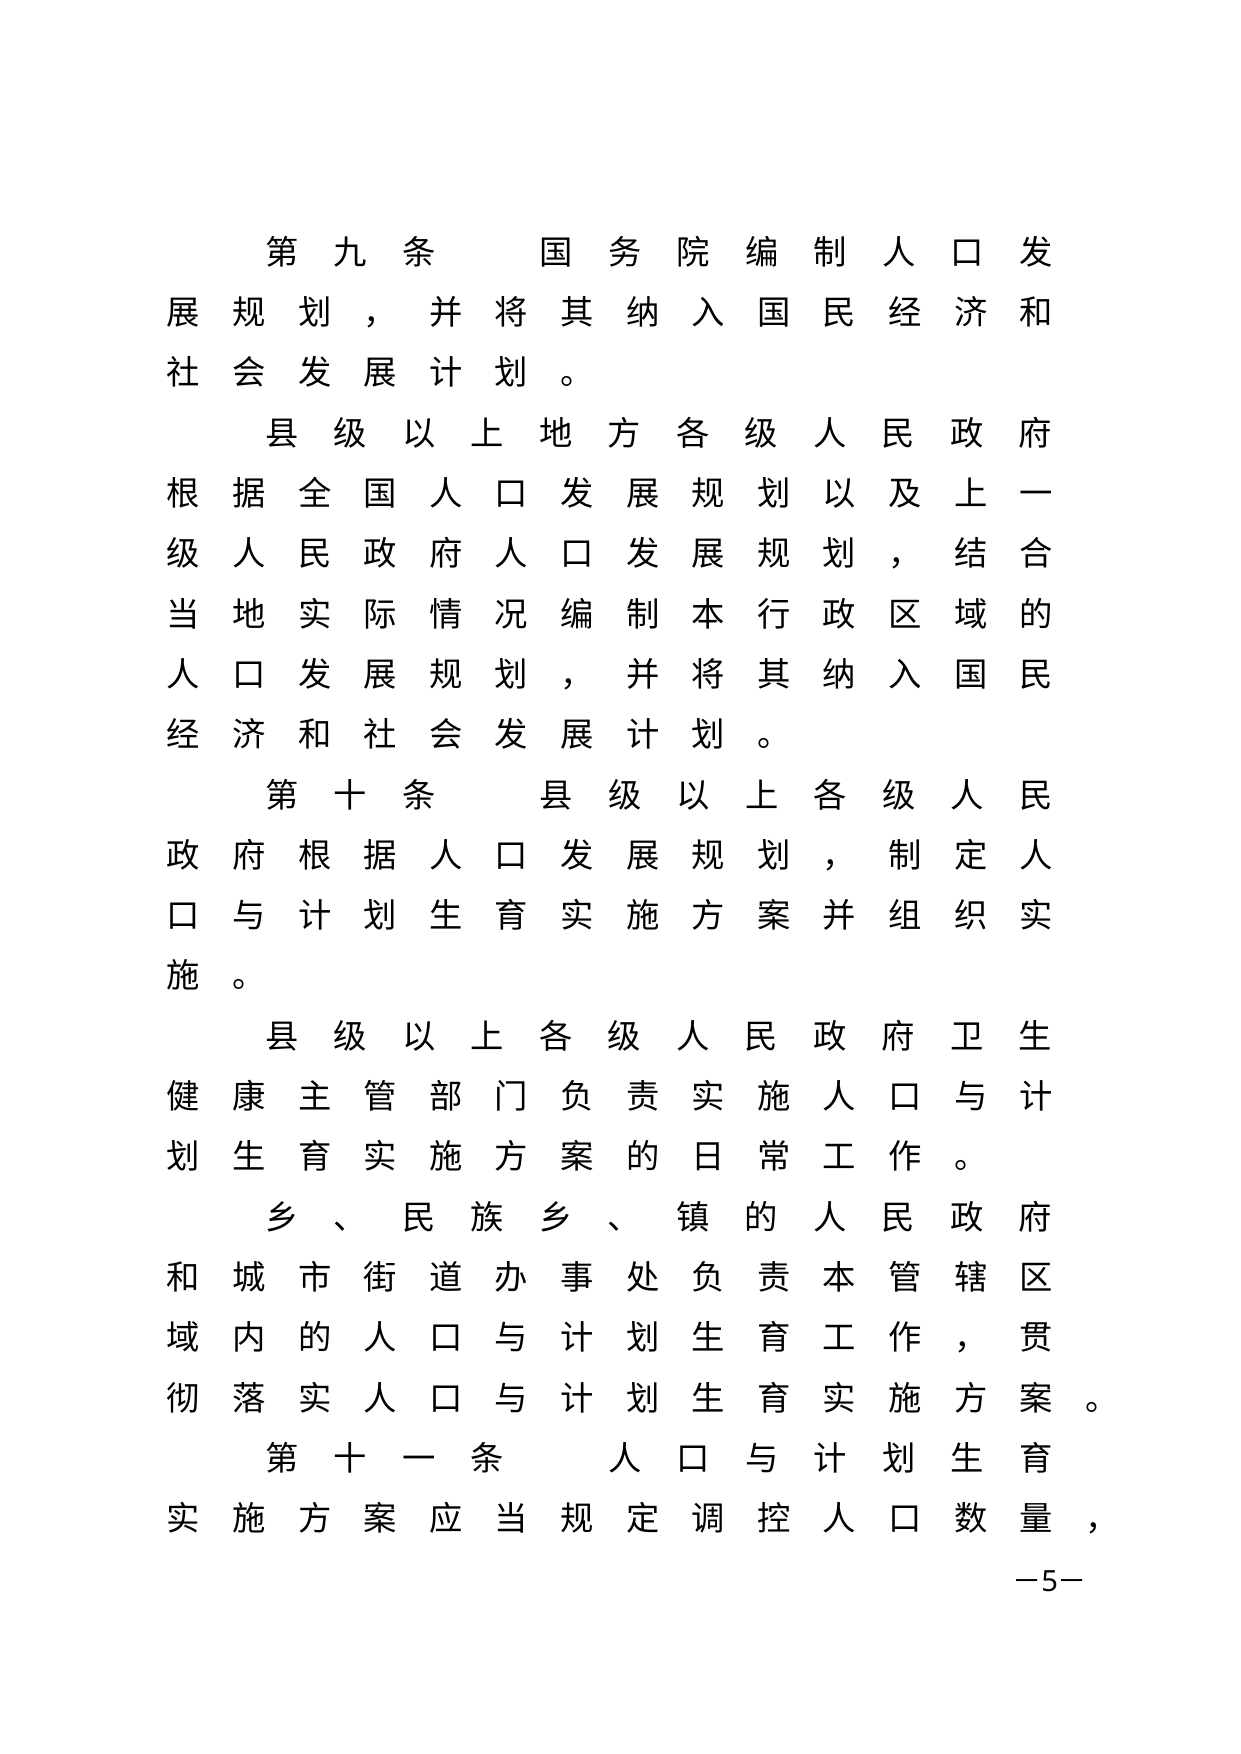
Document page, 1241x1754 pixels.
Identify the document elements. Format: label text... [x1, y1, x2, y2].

text 第九条 国务院编制人口发展规划，并将其纳入国民经济和社会发展计划。 [167, 219, 1085, 400]
text 第十条 县级以上各级人民政府根据人口发展规划，制定人口与计划生育实施方案并组织实施。 [167, 762, 1085, 1003]
text 县级以上地方各级人民政府根据全国人口发展规划以及上一级人民政府人口发展规划，结合当地实际情况编制本行政区域的人口发展规划，并将其纳入国民经济和社会发展计划。 [167, 400, 1085, 762]
text 县级以上各级人民政府卫生健康主管部门负责实施人口与计划生育实施方案的日常工作。 [167, 1003, 1085, 1184]
text 第十一条 人口与计划生育实施方案应当规定调控人口数量，提高人口素质，推动实现适度生育水平，优化人口结构，加强母婴保健和婴幼儿照护服务，促进家庭发展的措施。 [167, 1426, 1085, 1546]
text 乡、民族乡、镇的人民政府和城市街道办事处负责本管辖区域内的人口与计划生育工作，贯彻落实人口与计划生育实施方案。 [167, 1184, 1085, 1426]
